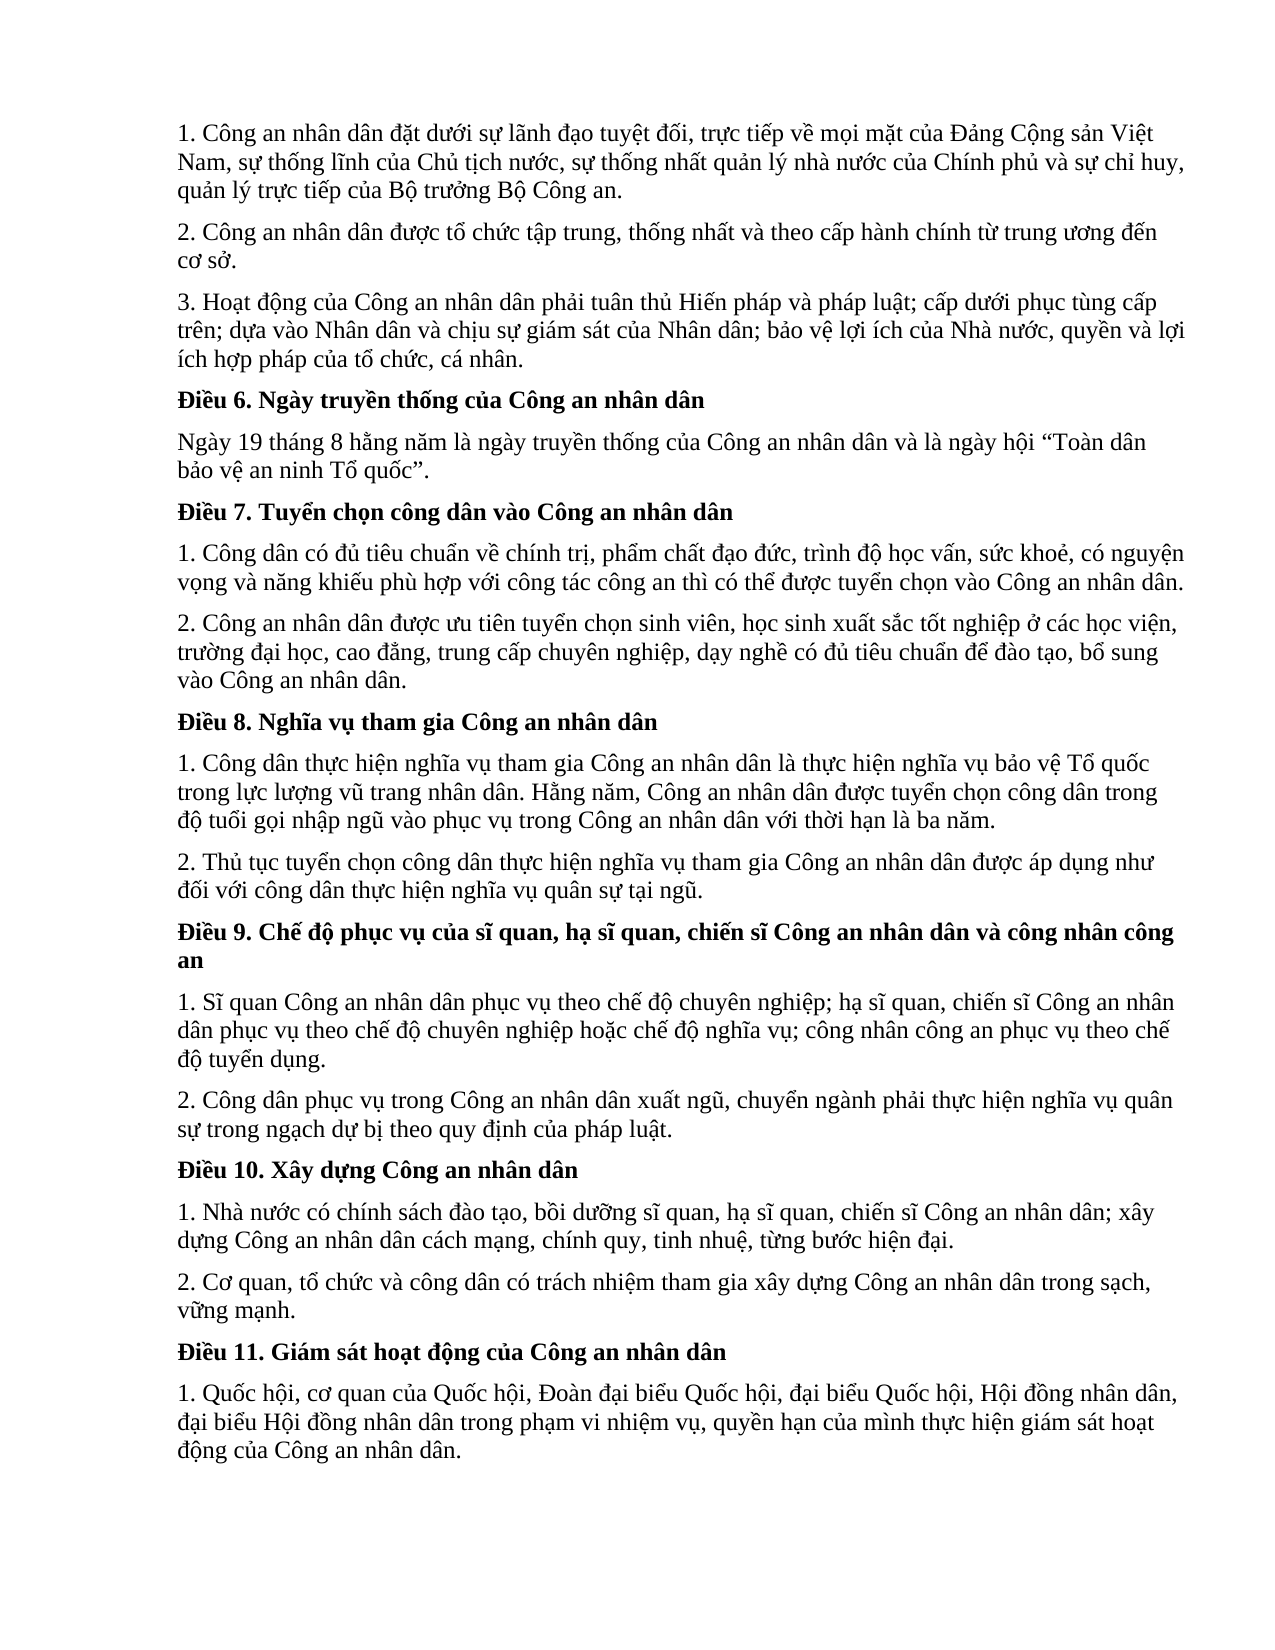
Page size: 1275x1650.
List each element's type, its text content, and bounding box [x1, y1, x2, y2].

text Điều 11. Giám sát hoạt động của Công an nhân dân [177, 1337, 1186, 1366]
text 1. Công dân thực hiện nghĩa vụ tham gia Công an nhân dân là thực hiện nghĩa vụ bảo vệ Tổ quốc trong lực lượng vũ trang nhân dân. Hằng năm, Công an nhân dân được tuyển chọn công dân trong độ tuổi gọi nhập ngũ vào phục vụ trong Công an nhân dân với thời hạn là ba năm. [177, 748, 1186, 834]
text 1. Công an nhân dân đặt dưới sự lãnh đạo tuyệt đối, trực tiếp về mọi mặt của Đảng Cộng sản Việt Nam, sự thống lĩnh của Chủ tịch nước, sự thống nhất quản lý nhà nước của Chính phủ và sự chỉ huy, quản lý trực tiếp của Bộ trưởng Bộ Công an. [177, 118, 1186, 204]
text 2. Thủ tục tuyển chọn công dân thực hiện nghĩa vụ tham gia Công an nhân dân được áp dụng như đối với công dân thực hiện nghĩa vụ quân sự tại ngũ. [177, 847, 1186, 904]
text Ngày 19 tháng 8 hằng năm là ngày truyền thống của Công an nhân dân và là ngày hội “Toàn dân bảo vệ an ninh Tổ quốc”. [177, 427, 1186, 484]
text 3. Hoạt động của Công an nhân dân phải tuân thủ Hiến pháp và pháp luật; cấp dưới phục tùng cấp trên; dựa vào Nhân dân và chịu sự giám sát của Nhân dân; bảo vệ lợi ích của Nhà nước, quyền và lợi ích hợp pháp của tổ chức, cá nhân. [177, 287, 1186, 373]
text Điều 6. Ngày truyền thống của Công an nhân dân [177, 386, 1186, 414]
text Điều 10. Xây dựng Công an nhân dân [177, 1156, 1186, 1184]
text Điều 9. Chế độ phục vụ của sĩ quan, hạ sĩ quan, chiến sĩ Công an nhân dân và công nhân công an [177, 917, 1186, 974]
text 2. Công an nhân dân được ưu tiên tuyển chọn sinh viên, học sinh xuất sắc tốt nghiệp ở các học viện, trường đại học, cao đẳng, trung cấp chuyên nghiệp, dạy nghề có đủ tiêu chuẩn để đào tạo, bổ sung vào Công an nhân dân. [177, 608, 1186, 694]
text 2. Công dân phục vụ trong Công an nhân dân xuất ngũ, chuyển ngành phải thực hiện nghĩa vụ quân sự trong ngạch dự bị theo quy định của pháp luật. [177, 1086, 1186, 1143]
text 1. Công dân có đủ tiêu chuẩn về chính trị, phẩm chất đạo đức, trình độ học vấn, sức khoẻ, có nguyện vọng và năng khiếu phù hợp với công tác công an thì có thể được tuyển chọn vào Công an nhân dân. [177, 538, 1186, 596]
text Điều 8. Nghĩa vụ tham gia Công an nhân dân [177, 707, 1186, 736]
text 2. Cơ quan, tổ chức và công dân có trách nhiệm tham gia xây dựng Công an nhân dân trong sạch, vững mạnh. [177, 1267, 1186, 1324]
text 1. Nhà nước có chính sách đào tạo, bồi dưỡng sĩ quan, hạ sĩ quan, chiến sĩ Công an nhân dân; xây dựng Công an nhân dân cách mạng, chính quy, tinh nhuệ, từng bước hiện đại. [177, 1197, 1186, 1254]
text Điều 7. Tuyển chọn công dân vào Công an nhân dân [177, 497, 1186, 526]
text 2. Công an nhân dân được tổ chức tập trung, thống nhất và theo cấp hành chính từ trung ương đến cơ sở. [177, 217, 1186, 274]
text 1. Sĩ quan Công an nhân dân phục vụ theo chế độ chuyên nghiệp; hạ sĩ quan, chiến sĩ Công an nhân dân phục vụ theo chế độ chuyên nghiệp hoặc chế độ nghĩa vụ; công nhân công an phục vụ theo chế độ tuyển dụng. [177, 987, 1186, 1073]
text 1. Quốc hội, cơ quan của Quốc hội, Đoàn đại biểu Quốc hội, đại biểu Quốc hội, Hội đồng nhân dân, đại biểu Hội đồng nhân dân trong phạm vi nhiệm vụ, quyền hạn của mình thực hiện giám sát hoạt động của Công an nhân dân. [177, 1378, 1186, 1464]
